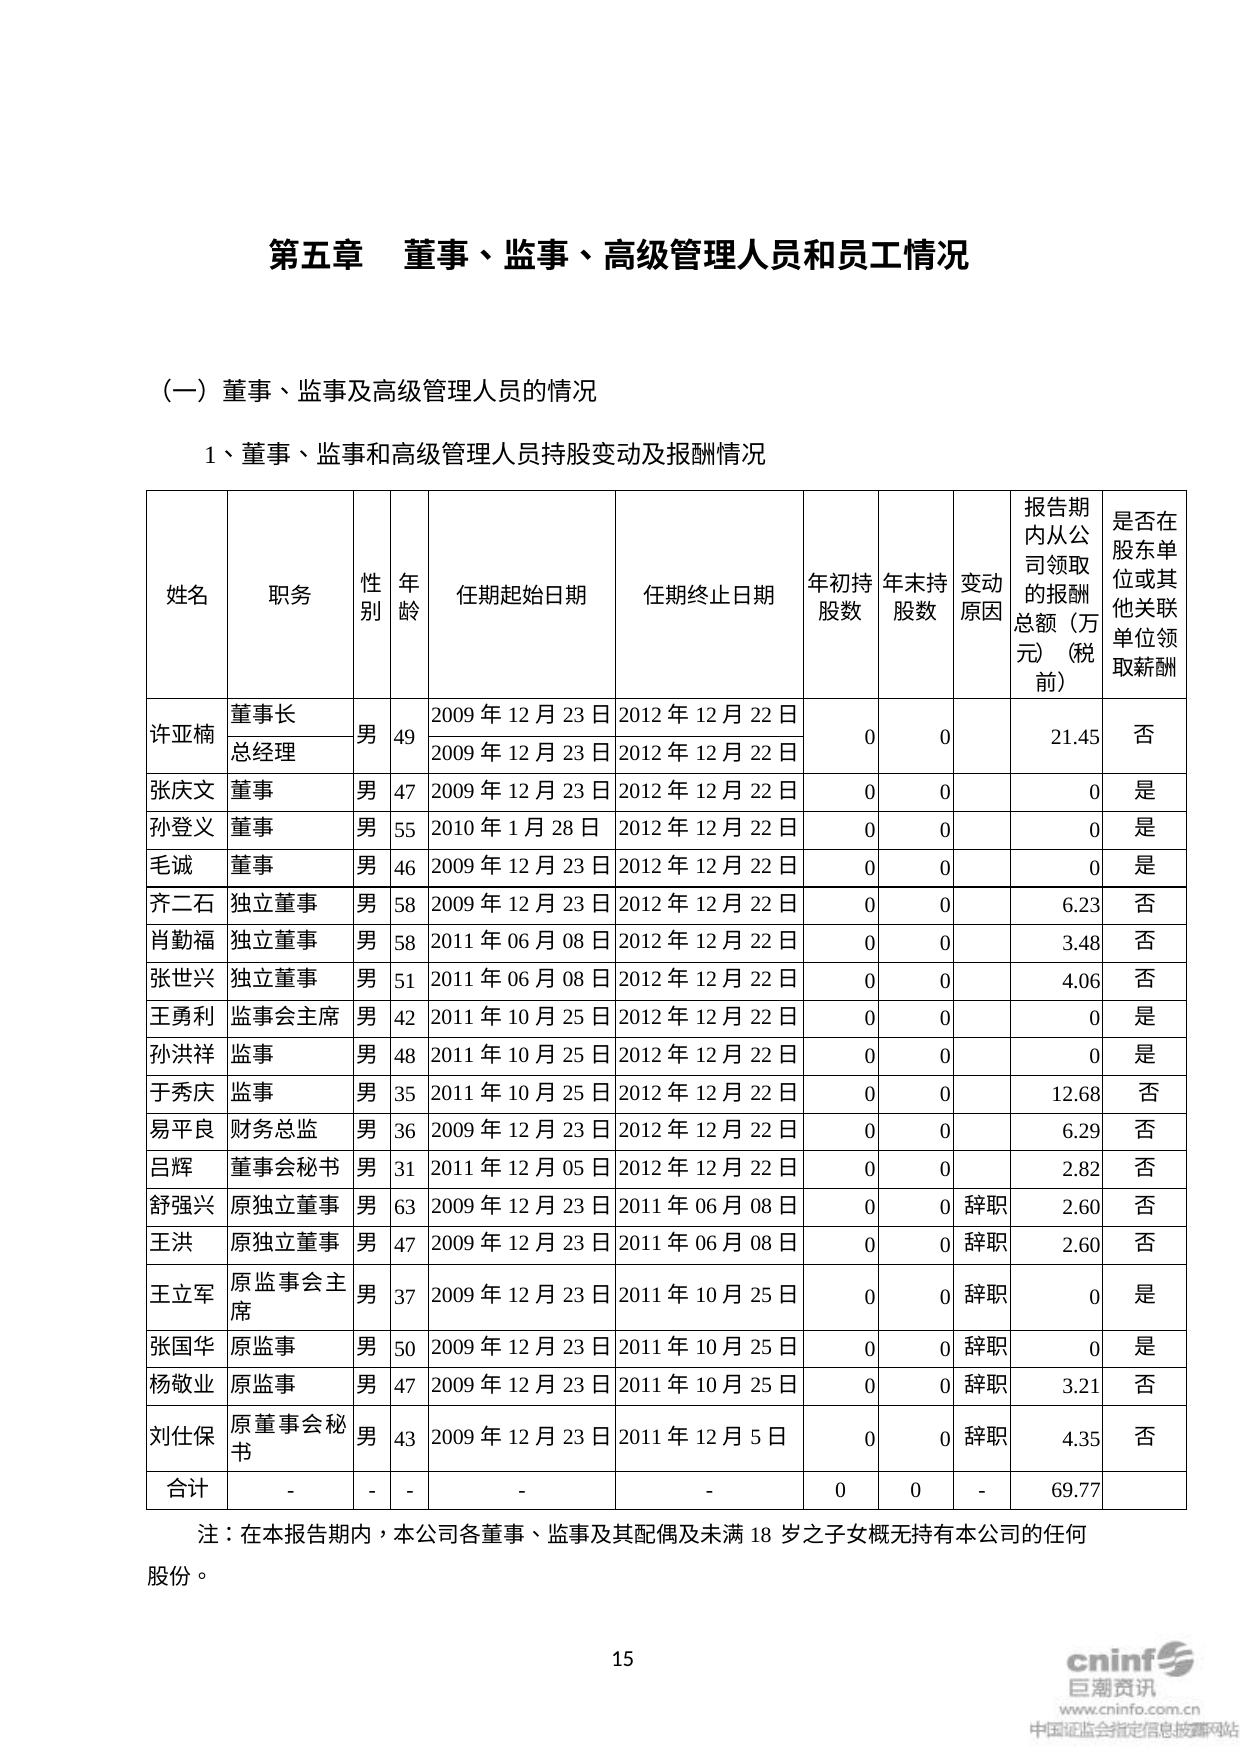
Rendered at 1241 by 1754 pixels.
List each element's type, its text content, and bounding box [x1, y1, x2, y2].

table_cell 否 [1103, 925, 1186, 962]
table_cell 辞职 [954, 1368, 1010, 1405]
table_cell 2011 年 12 月 5 日 [616, 1406, 803, 1471]
table_cell 易平良 [147, 1114, 227, 1150]
table_cell 2012 年 12 月 22 日 [616, 699, 803, 736]
table_cell 0 [879, 1265, 953, 1329]
table_cell 2009 年 12 月 23 日 [429, 1406, 615, 1471]
table_cell 2009 年 12 月 23 日 [429, 699, 615, 736]
table_cell 独立董事 [228, 888, 353, 924]
table_cell 42 [391, 1001, 428, 1037]
table_cell 原独立董事 [228, 1227, 353, 1263]
table_cell 0 [879, 1151, 953, 1188]
table_cell 2012 年 12 月 22 日 [616, 925, 803, 962]
table_cell 孙登义 [147, 812, 227, 849]
table_cell - [954, 1472, 1010, 1509]
table_cell 2011 年 06 月 08 日 [429, 963, 615, 999]
table_cell 男 [354, 699, 390, 773]
table_cell 63 [391, 1189, 428, 1226]
table_cell 刘仕保 [147, 1406, 227, 1471]
table_cell 0 [804, 1331, 878, 1367]
table_cell 监事会主席 [228, 1001, 353, 1037]
table_cell 2011 年 10 月 25 日 [429, 1038, 615, 1075]
table_cell 0 [804, 925, 878, 962]
table_cell 2012 年 12 月 22 日 [616, 888, 803, 924]
table_cell 合计 [147, 1472, 227, 1509]
table_cell 肖勤福 [147, 925, 227, 962]
table_cell 董事会秘书 [228, 1151, 353, 1188]
table_cell 监事 [228, 1076, 353, 1113]
table_cell 51 [391, 963, 428, 999]
table_cell 6.29 [1011, 1114, 1102, 1150]
table_cell 3.48 [1011, 925, 1102, 962]
table_header 变动 原因 [954, 491, 1010, 698]
table_cell 原监事会主 席 [228, 1265, 353, 1329]
table_cell 0 [879, 1038, 953, 1075]
table_cell 财务总监 [228, 1114, 353, 1150]
table_cell 0 [879, 1227, 953, 1263]
table_cell 否 [1103, 888, 1186, 924]
table_cell 2009 年 12 月 23 日 [429, 1227, 615, 1263]
table_cell 0 [1011, 1038, 1102, 1075]
table_cell [954, 1151, 1010, 1188]
table_cell 2011 年 10 月 25 日 [429, 1076, 615, 1113]
table_cell 0 [879, 1076, 953, 1113]
table_cell 2009 年 12 月 23 日 [429, 888, 615, 924]
table_cell 0 [879, 1189, 953, 1226]
table_cell 0 [804, 1189, 878, 1226]
table_cell 2011 年 06 月 08 日 [429, 925, 615, 962]
table_cell 0 [804, 1151, 878, 1188]
table_cell 董事长 [228, 699, 353, 736]
table_cell 总经理 [228, 737, 353, 773]
table_cell 辞职 [954, 1189, 1010, 1226]
table_cell 0 [1011, 1331, 1102, 1367]
table_cell 2011 年 10 月 25 日 [429, 1001, 615, 1037]
table_cell 2.60 [1011, 1227, 1102, 1263]
table_cell 69.77 [1011, 1472, 1102, 1509]
table_cell 男 [354, 1331, 390, 1367]
table_cell 是 [1103, 1038, 1186, 1075]
table_cell - [616, 1472, 803, 1509]
table_cell 0 [804, 850, 878, 886]
table_cell 0 [879, 1114, 953, 1150]
table_cell 0 [879, 699, 953, 773]
table_cell [954, 1114, 1010, 1150]
table_cell 50 [391, 1331, 428, 1367]
table_cell 37 [391, 1265, 428, 1329]
table_cell 吕辉 [147, 1151, 227, 1188]
table_cell 0 [804, 963, 878, 999]
table_cell 0 [804, 1406, 878, 1471]
table_header 年末持 股数 [879, 491, 953, 698]
table_cell [954, 963, 1010, 999]
table_cell 舒强兴 [147, 1189, 227, 1226]
table_cell 是 [1103, 1331, 1186, 1367]
table_cell 张庆文 [147, 774, 227, 811]
table_cell 6.23 [1011, 888, 1102, 924]
picture [1029, 1633, 1241, 1754]
table_cell 孙洪祥 [147, 1038, 227, 1075]
text （一）董事、监事及高级管理人员的情况 [148, 373, 1240, 407]
table_cell 董事 [228, 774, 353, 811]
table_cell 董事 [228, 850, 353, 886]
table_cell 2011 年 10 月 25 日 [616, 1265, 803, 1329]
table_cell 王勇利 [147, 1001, 227, 1037]
table_header 任期起始日期 [429, 491, 615, 698]
table_cell 2012 年 12 月 22 日 [616, 774, 803, 811]
table_cell 0 [879, 1406, 953, 1471]
table_cell 2009 年 12 月 23 日 [429, 1265, 615, 1329]
table_cell 49 [391, 699, 428, 773]
table_cell 0 [804, 1265, 878, 1329]
table_cell 55 [391, 812, 428, 849]
table_cell 0 [804, 812, 878, 849]
table_cell 0 [879, 1331, 953, 1367]
table_cell 0 [804, 888, 878, 924]
table_cell 王洪 [147, 1227, 227, 1263]
table_cell - [354, 1472, 390, 1509]
table_cell 2009 年 12 月 23 日 [429, 1114, 615, 1150]
table_header 任期终止日期 [616, 491, 803, 698]
table_cell 0 [879, 1472, 953, 1509]
table_cell 0 [1011, 1265, 1102, 1329]
table_cell 2009 年 12 月 23 日 [429, 737, 615, 773]
table_cell 2009 年 12 月 23 日 [429, 1368, 615, 1405]
table_cell 男 [354, 1265, 390, 1329]
table_cell 男 [354, 963, 390, 999]
table_cell 0 [804, 1227, 878, 1263]
table_cell [954, 888, 1010, 924]
table_cell 21.45 [1011, 699, 1102, 773]
table_cell 47 [391, 1227, 428, 1263]
table_cell 12.68 [1011, 1076, 1102, 1113]
table_cell 2009 年 12 月 23 日 [429, 850, 615, 886]
table_cell 2.82 [1011, 1151, 1102, 1188]
table_cell 4.06 [1011, 963, 1102, 999]
table_cell [954, 1076, 1010, 1113]
table_cell 47 [391, 1368, 428, 1405]
table_cell [954, 774, 1010, 811]
table_header 职务 [228, 491, 353, 698]
table_cell 4.35 [1011, 1406, 1102, 1471]
table_cell [1103, 1472, 1186, 1509]
table_cell 独立董事 [228, 925, 353, 962]
table_cell 58 [391, 888, 428, 924]
table_cell 男 [354, 1038, 390, 1075]
table_cell 董事 [228, 812, 353, 849]
table_cell 2009 年 12 月 23 日 [429, 774, 615, 811]
table_cell 毛诚 [147, 850, 227, 886]
table_cell 杨敬业 [147, 1368, 227, 1405]
table_cell 许亚楠 [147, 699, 227, 773]
table_cell 否 [1103, 699, 1186, 773]
table_cell 否 [1103, 1189, 1186, 1226]
table_cell 原独立董事 [228, 1189, 353, 1226]
table_cell - [391, 1472, 428, 1509]
table_cell 是 [1103, 812, 1186, 849]
text 1、董事、监事和高级管理人员持股变动及报酬情况 [204, 437, 1240, 471]
table_cell 0 [879, 1001, 953, 1037]
table_cell [954, 850, 1010, 886]
table_cell - [429, 1472, 615, 1509]
table_cell 男 [354, 925, 390, 962]
table_cell 男 [354, 888, 390, 924]
table_cell [954, 699, 1010, 773]
table_cell 2012 年 12 月 22 日 [616, 1114, 803, 1150]
table_header 年 龄 [391, 491, 428, 698]
table_cell 男 [354, 1114, 390, 1150]
table_cell 男 [354, 1076, 390, 1113]
table_cell 辞职 [954, 1406, 1010, 1471]
table_cell 0 [804, 1038, 878, 1075]
table_cell 36 [391, 1114, 428, 1150]
table_cell [954, 1001, 1010, 1037]
table_cell 2011 年 06 月 08 日 [616, 1227, 803, 1263]
table_cell 男 [354, 850, 390, 886]
table_cell [954, 925, 1010, 962]
table_cell 0 [1011, 774, 1102, 811]
table_cell 46 [391, 850, 428, 886]
table_cell 2011 年 10 月 25 日 [616, 1331, 803, 1367]
table_cell 2012 年 12 月 22 日 [616, 737, 803, 773]
table_cell 是 [1103, 1001, 1186, 1037]
table_cell 男 [354, 1368, 390, 1405]
table_cell 0 [1011, 850, 1102, 886]
table_cell 辞职 [954, 1265, 1010, 1329]
table_cell 2011 年 10 月 25 日 [616, 1368, 803, 1405]
table_cell 是 [1103, 1265, 1186, 1329]
table_cell 男 [354, 1001, 390, 1037]
table_header 报告期 内从公 司领取 的报酬 总额（万 元）（税 前） [1011, 491, 1102, 698]
table_cell 原监事 [228, 1331, 353, 1367]
table_cell 王立军 [147, 1265, 227, 1329]
table_cell 否 [1103, 1368, 1186, 1405]
table_header 是否在 股东单 位或其 他关联 单位领 取薪酬 [1103, 491, 1186, 698]
table_header 性 别 [354, 491, 390, 698]
table_cell 0 [804, 1472, 878, 1509]
table_cell 2009 年 12 月 23 日 [429, 1189, 615, 1226]
table_cell 原监事 [228, 1368, 353, 1405]
text 注：在本报告期内，本公司各董事、监事及其配偶及未满 18 岁之子女概无持有本公司的任何 股份。 [148, 1519, 1094, 1591]
subtitle 第五章 董事、监事、高级管理人员和员工情况 [269, 232, 1240, 277]
table_cell 男 [354, 774, 390, 811]
table_cell 男 [354, 1151, 390, 1188]
table_cell 58 [391, 925, 428, 962]
table_cell 2011 年 12 月 05 日 [429, 1151, 615, 1188]
table_cell 否 [1103, 1406, 1186, 1471]
table_cell 原董事会秘 书 [228, 1406, 353, 1471]
table_cell 0 [879, 925, 953, 962]
table_cell 2011 年 06 月 08 日 [616, 1189, 803, 1226]
table_cell 0 [879, 1368, 953, 1405]
table_cell 48 [391, 1038, 428, 1075]
table_cell 0 [804, 1368, 878, 1405]
table_cell 2012 年 12 月 22 日 [616, 1151, 803, 1188]
table_cell 独立董事 [228, 963, 353, 999]
table_cell 0 [804, 1114, 878, 1150]
table_cell 0 [804, 699, 878, 773]
table_cell 于秀庆 [147, 1076, 227, 1113]
table_cell 0 [879, 812, 953, 849]
table_cell 辞职 [954, 1227, 1010, 1263]
table_cell 2012 年 12 月 22 日 [616, 1001, 803, 1037]
table_cell 0 [804, 774, 878, 811]
table_cell 47 [391, 774, 428, 811]
table_cell 2009 年 12 月 23 日 [429, 1331, 615, 1367]
table_cell 35 [391, 1076, 428, 1113]
table_header 姓名 [147, 491, 227, 698]
table_cell 2.60 [1011, 1189, 1102, 1226]
table_cell 男 [354, 1227, 390, 1263]
table_cell 否 [1103, 1076, 1186, 1113]
table_cell [954, 812, 1010, 849]
table_cell 辞职 [954, 1331, 1010, 1367]
table_header 年初持 股数 [804, 491, 878, 698]
table_cell 31 [391, 1151, 428, 1188]
table_cell 是 [1103, 850, 1186, 886]
table_cell 0 [1011, 812, 1102, 849]
table_cell 2012 年 12 月 22 日 [616, 850, 803, 886]
table_cell [954, 1038, 1010, 1075]
table_cell 3.21 [1011, 1368, 1102, 1405]
table_cell 0 [804, 1076, 878, 1113]
table_cell 张国华 [147, 1331, 227, 1367]
table_cell 否 [1103, 1114, 1186, 1150]
table_cell 2012 年 12 月 22 日 [616, 1076, 803, 1113]
table_cell 43 [391, 1406, 428, 1471]
table_cell 2012 年 12 月 22 日 [616, 1038, 803, 1075]
table_cell 0 [1011, 1001, 1102, 1037]
table_cell 2012 年 12 月 22 日 [616, 963, 803, 999]
table_cell 否 [1103, 1151, 1186, 1188]
table_cell 是 [1103, 774, 1186, 811]
table_cell 监事 [228, 1038, 353, 1075]
table_cell 0 [879, 774, 953, 811]
table_cell - [228, 1472, 353, 1509]
table_cell 否 [1103, 1227, 1186, 1263]
table_cell 张世兴 [147, 963, 227, 999]
table_cell 0 [879, 888, 953, 924]
table_cell 否 [1103, 963, 1186, 999]
table_cell 0 [804, 1001, 878, 1037]
table_cell 0 [879, 850, 953, 886]
table_cell 男 [354, 1189, 390, 1226]
table_cell 2012 年 12 月 22 日 [616, 812, 803, 849]
table_cell 0 [879, 963, 953, 999]
table_cell 男 [354, 812, 390, 849]
table_cell 齐二石 [147, 888, 227, 924]
table_cell 男 [354, 1406, 390, 1471]
table_cell 2010 年 1 月 28 日 [429, 812, 615, 849]
